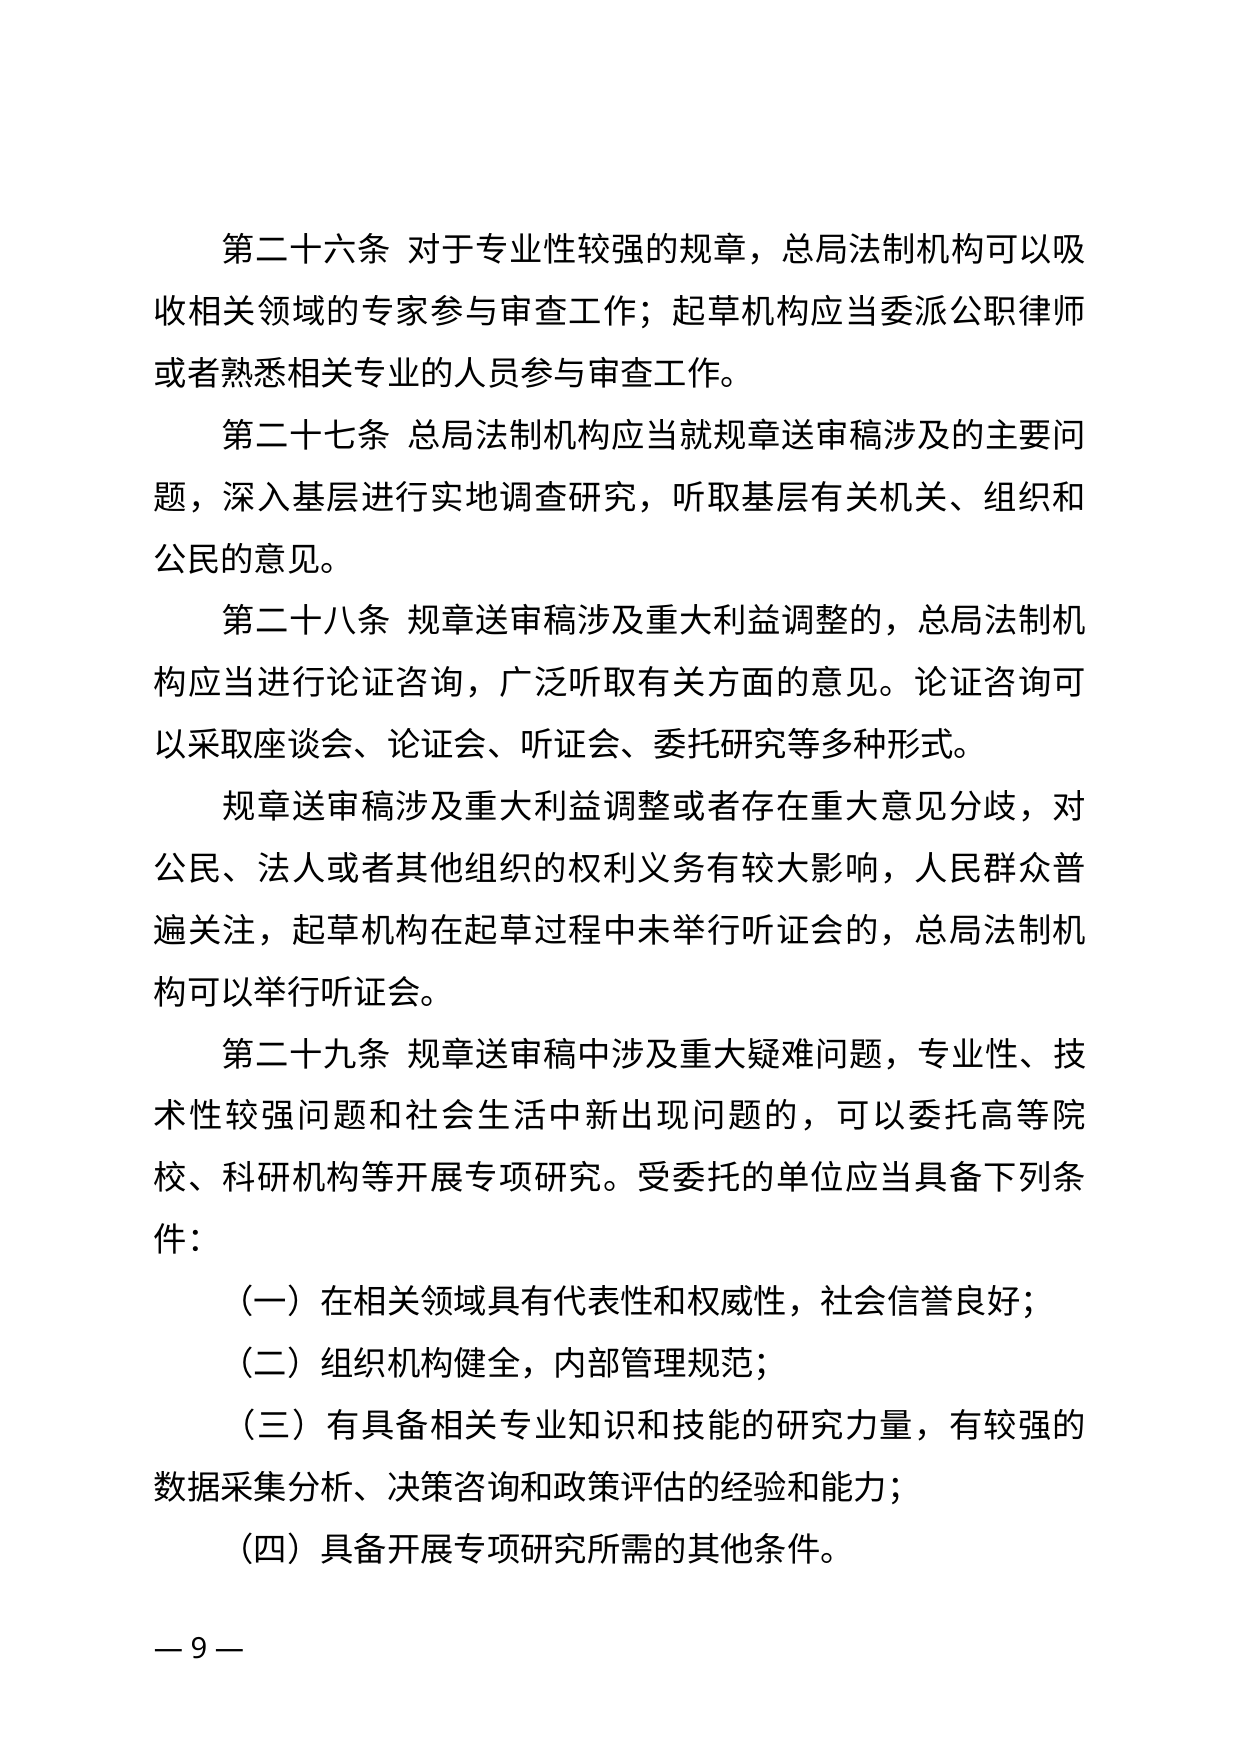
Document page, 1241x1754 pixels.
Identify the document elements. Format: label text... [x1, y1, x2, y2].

text （二）组织机构健全，内部管理规范； [153, 1326, 1087, 1388]
text （三）有具备相关专业知识和技能的研究力量，有较强的数据采集分析、决策咨询和政策评估的经验和能力； [153, 1388, 1087, 1512]
text （一）在相关领域具有代表性和权威性，社会信誉良好； [153, 1264, 1087, 1326]
text （四）具备开展专项研究所需的其他条件。 [153, 1512, 1087, 1573]
text 第二十九条 规章送审稿中涉及重大疑难问题，专业性、技术性较强问题和社会生活中新出现问题的，可以委托高等院校、科研机构等开展专项研究。受委托的单位应当具备下列条件： [153, 1017, 1087, 1264]
text 第二十六条 对于专业性较强的规章，总局法制机构可以吸收相关领域的专家参与审查工作；起草机构应当委派公职律师或者熟悉相关专业的人员参与审查工作。 [153, 212, 1087, 398]
text 第二十八条 规章送审稿涉及重大利益调整的，总局法制机构应当进行论证咨询，广泛听取有关方面的意见。论证咨询可以采取座谈会、论证会、听证会、委托研究等多种形式。 [153, 583, 1087, 769]
text 规章送审稿涉及重大利益调整或者存在重大意见分歧，对公民、法人或者其他组织的权利义务有较大影响，人民群众普遍关注，起草机构在起草过程中未举行听证会的，总局法制机构可以举行听证会。 [153, 769, 1087, 1017]
text 第二十七条 总局法制机构应当就规章送审稿涉及的主要问题，深入基层进行实地调查研究，听取基层有关机关、组织和公民的意见。 [153, 398, 1087, 583]
